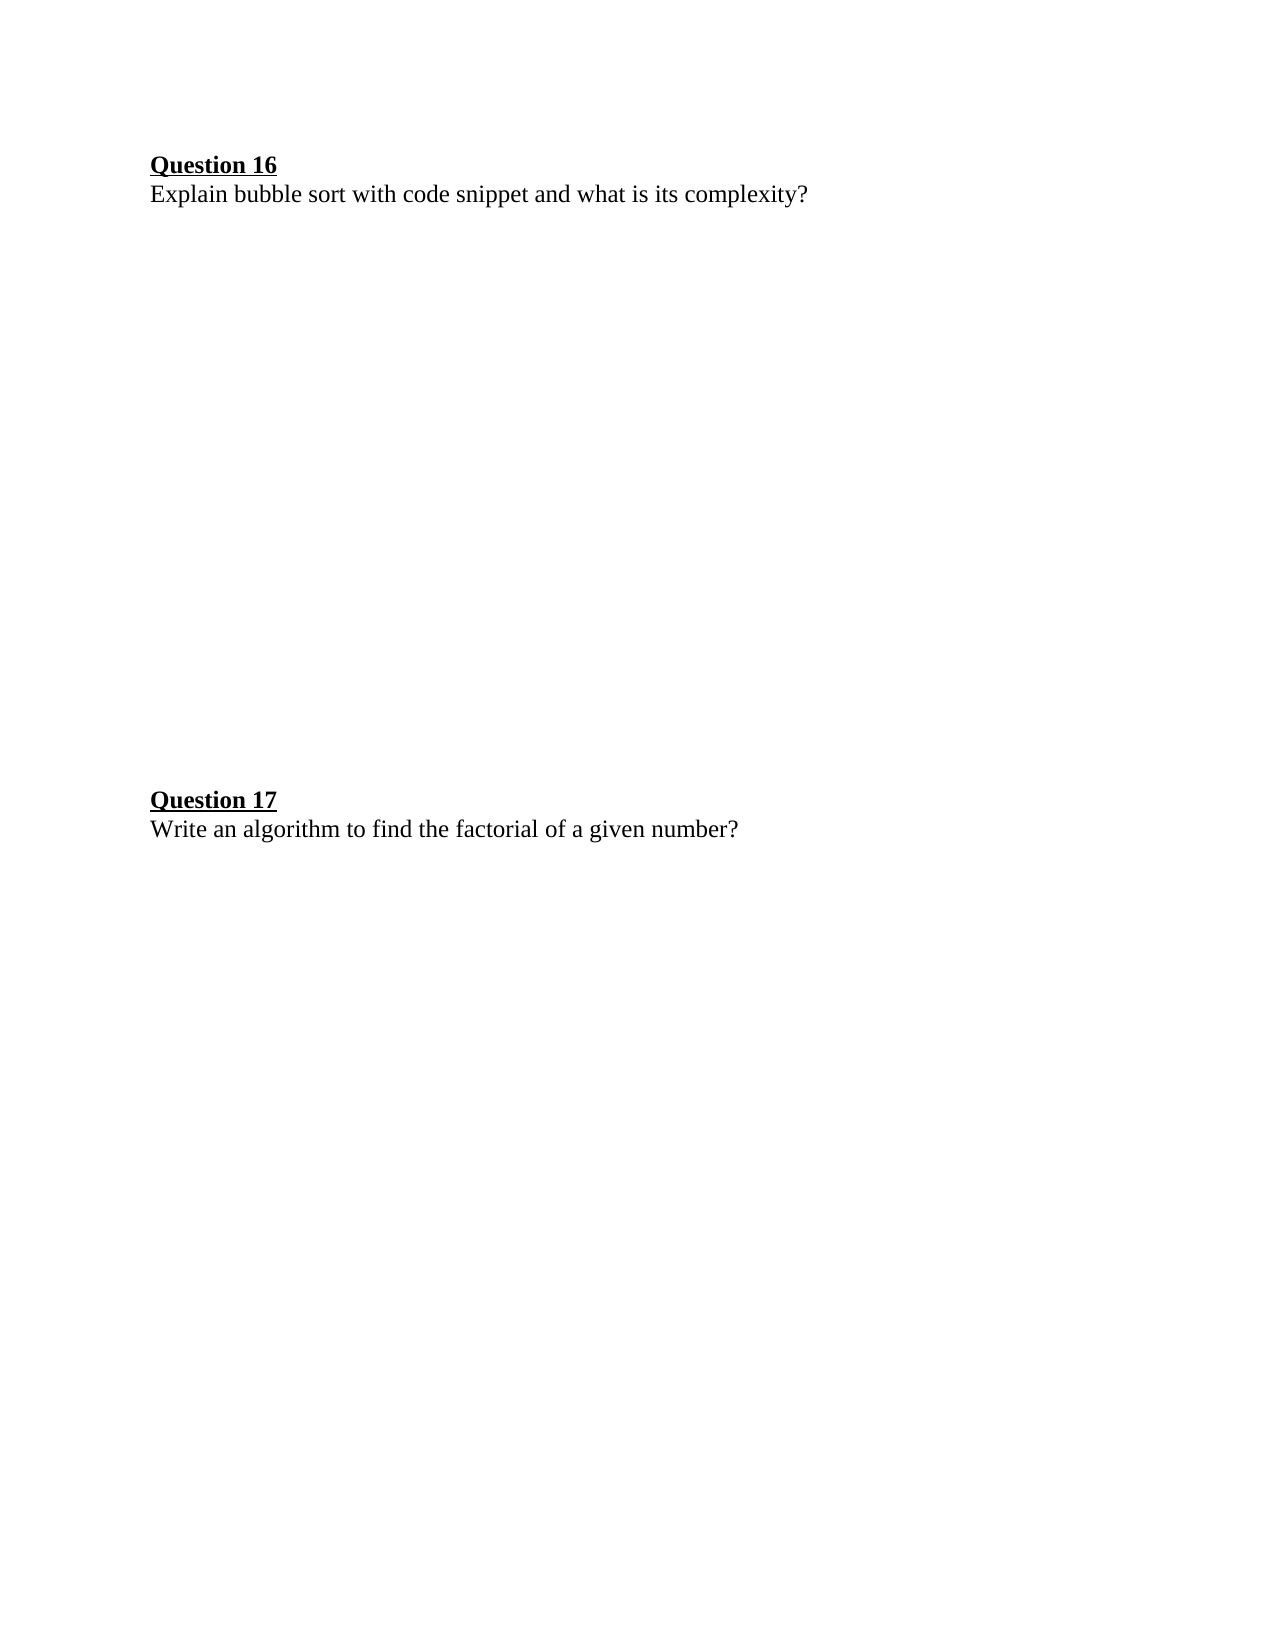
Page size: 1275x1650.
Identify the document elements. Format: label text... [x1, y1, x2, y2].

text Question 17 [150, 785, 1125, 814]
text Write an algorithm to find the factorial of a given number? [150, 814, 1125, 843]
text Question 16 [150, 150, 1125, 179]
text Explain bubble sort with code snippet and what is its complexity? [150, 179, 1125, 207]
